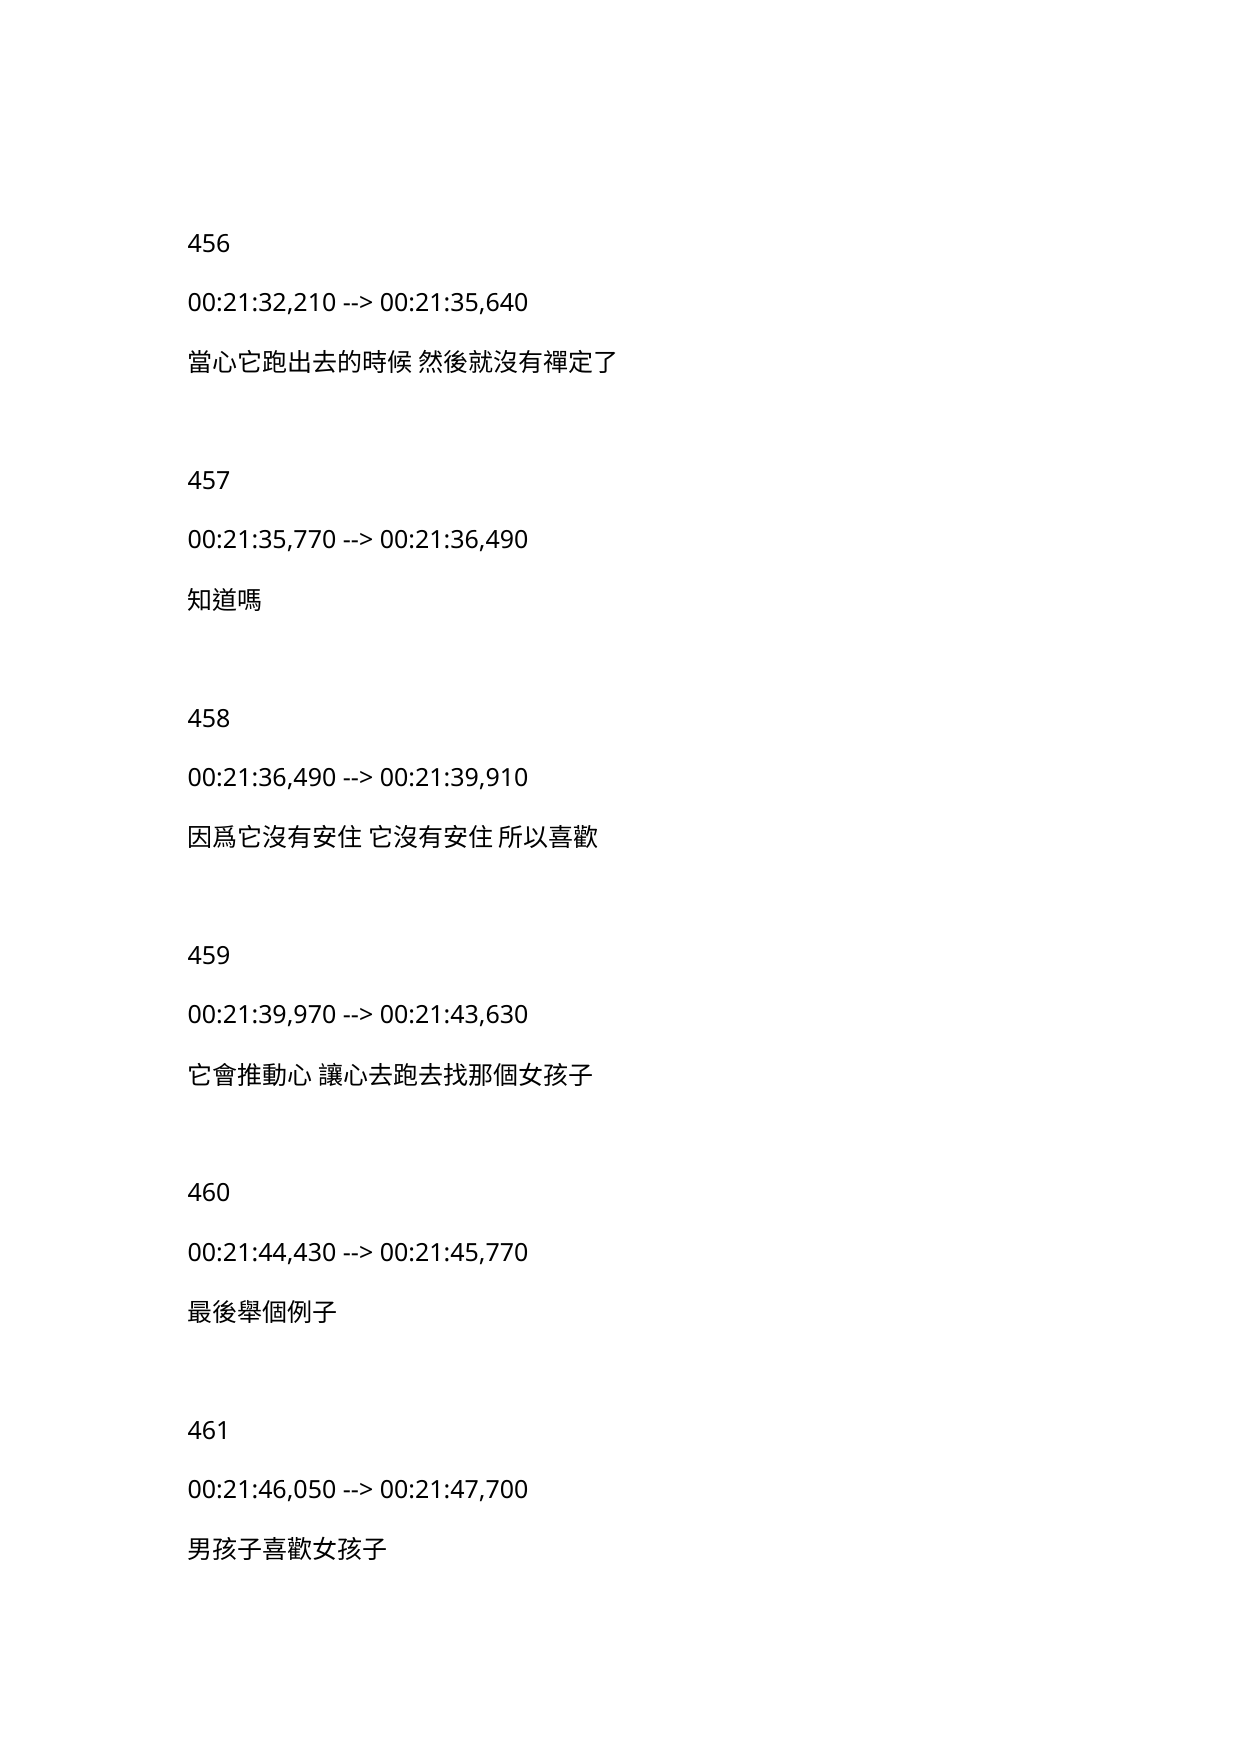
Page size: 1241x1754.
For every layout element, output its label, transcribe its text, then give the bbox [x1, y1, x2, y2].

text 知道嗎 [187, 580, 1053, 617]
text 因爲它沒有安住 它沒有安住 所以喜歡 [187, 817, 1053, 854]
text 00:21:32,210 --> 00:21:35,640 [187, 283, 1053, 321]
text 00:21:44,430 --> 00:21:45,770 [187, 1233, 1053, 1270]
text 最後舉個例子 [187, 1292, 1053, 1329]
text 456 [187, 224, 1053, 261]
text 00:21:39,970 --> 00:21:43,630 [187, 995, 1053, 1033]
text 00:21:36,490 --> 00:21:39,910 [187, 758, 1053, 795]
text 00:21:46,050 --> 00:21:47,700 [187, 1470, 1053, 1507]
text 00:21:35,770 --> 00:21:36,490 [187, 520, 1053, 558]
text 當心它跑出去的時候 然後就沒有禪定了 [187, 342, 1053, 380]
text 457 [187, 461, 1053, 499]
text 它會推動心 讓心去跑去找那個女孩子 [187, 1054, 1053, 1092]
text 461 [187, 1411, 1053, 1448]
text 460 [187, 1173, 1053, 1211]
text 459 [187, 936, 1053, 973]
text 男孩子喜歡女孩子 [187, 1529, 1053, 1567]
text 458 [187, 698, 1053, 736]
